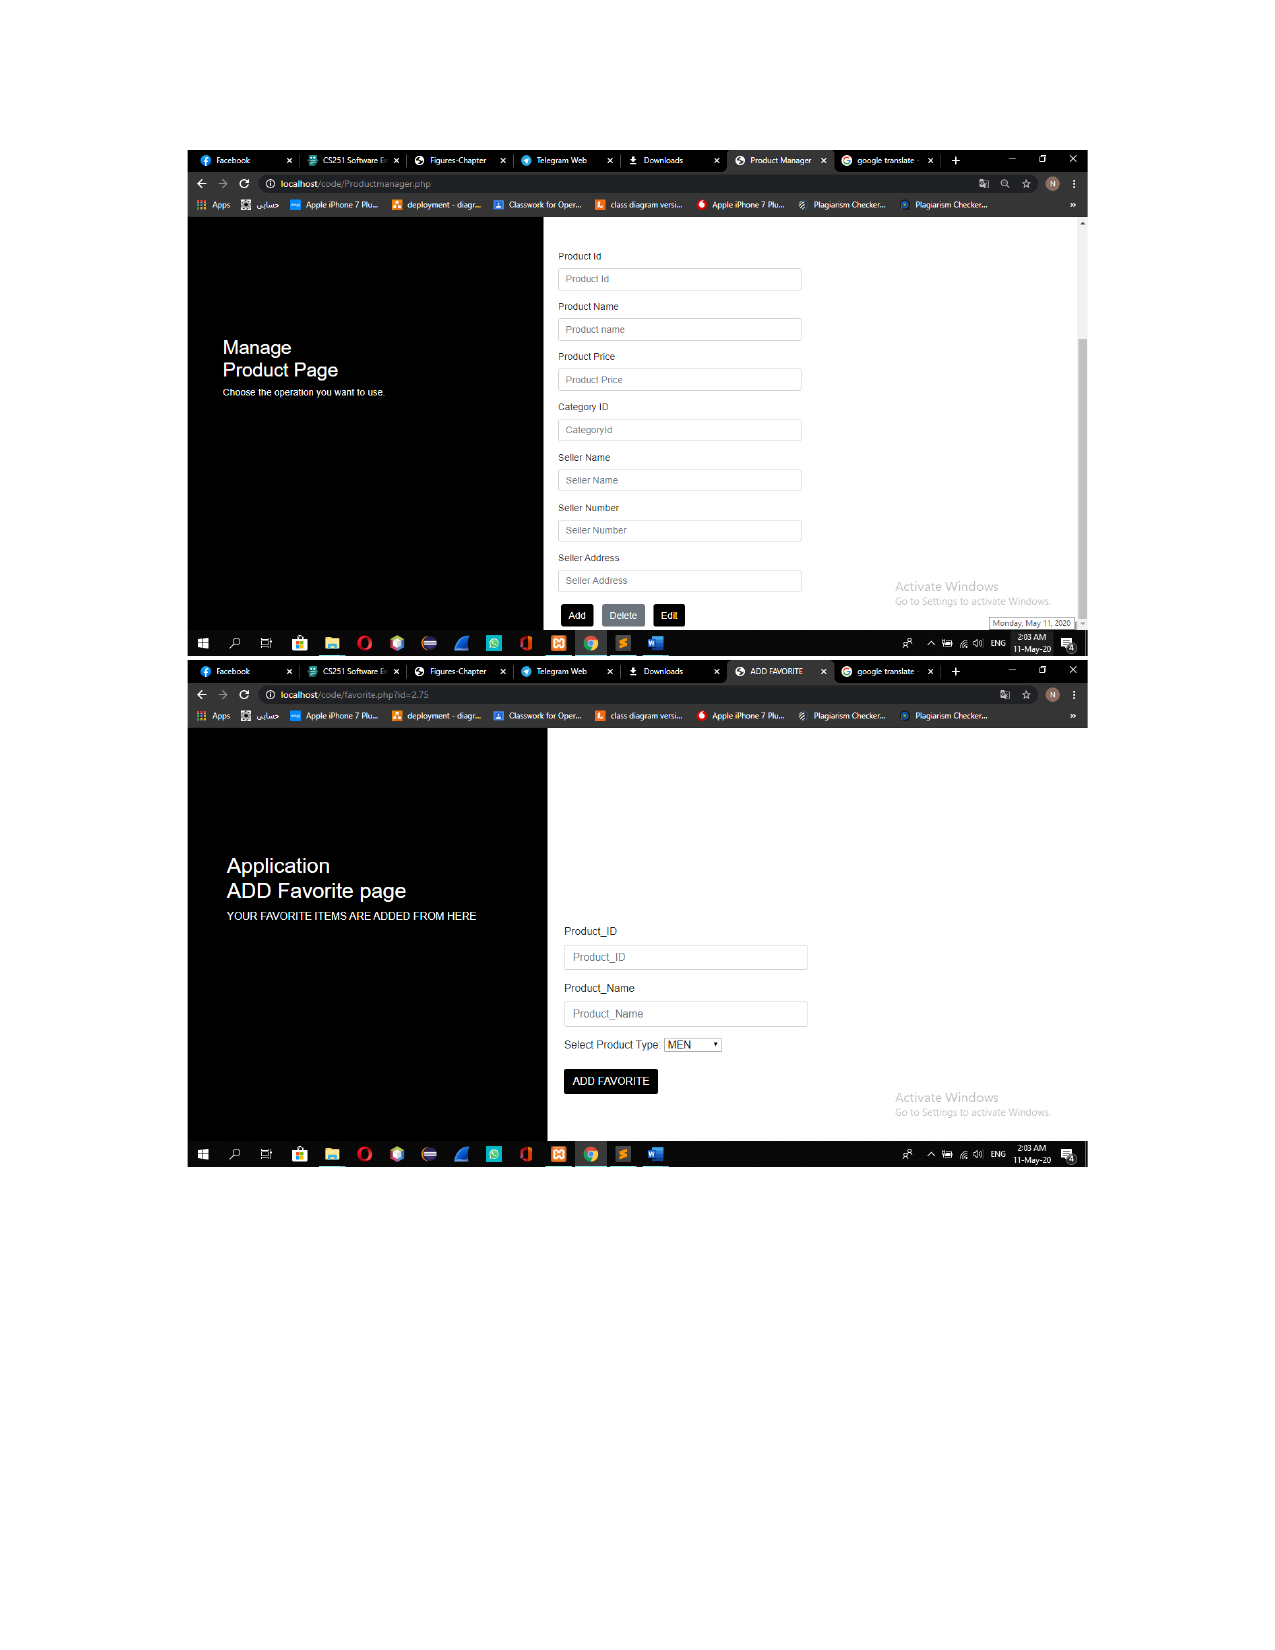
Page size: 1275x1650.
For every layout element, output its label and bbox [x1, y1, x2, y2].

picture [187, 660, 1088, 1167]
picture [187, 150, 1088, 656]
